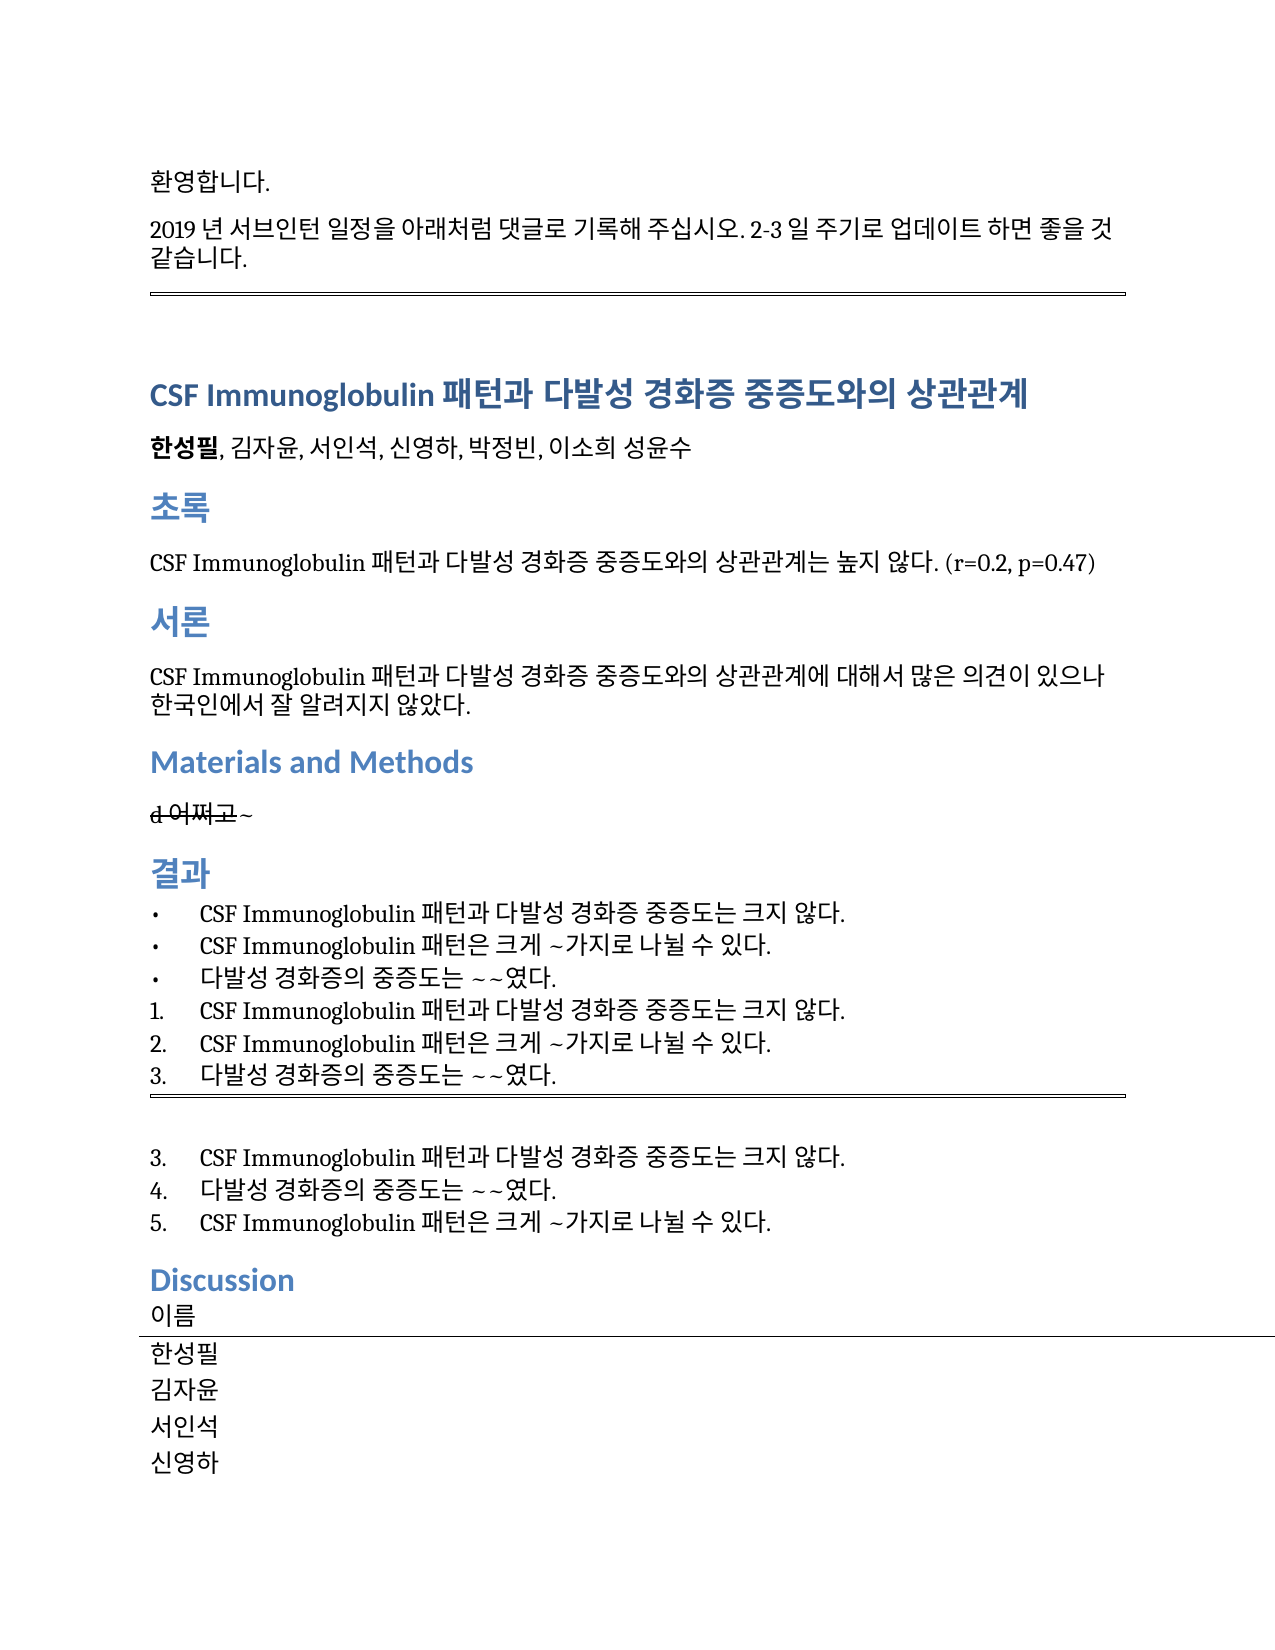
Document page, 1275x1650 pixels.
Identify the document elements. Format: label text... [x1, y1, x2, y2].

subtitle Materials and Methods [150, 741, 1125, 782]
list 다발성 경화증의 중증도는 ~~였다. [150, 1177, 1125, 1205]
text CSF Immunoglobulin 패턴과 다발성 경화증 중증도와의 상관관계는 높지 않다. (r=0.2, p=0.47) [150, 549, 1125, 578]
subtitle CSF Immunoglobulin 패턴과 다발성 경화증 중증도와의 상관관계 [150, 371, 1125, 417]
list CSF Immunoglobulin 패턴은 크게 ~가지로 나뉠 수 있다. [150, 1029, 1125, 1058]
list 다발성 경화증의 중증도는 ~~였다. [150, 1062, 1125, 1091]
text d어쩌고~ [150, 801, 1125, 829]
list CSF Immunoglobulin 패턴과 다발성 경화증 중증도는 크지 않다. [150, 997, 1125, 1026]
list CSF Immunoglobulin 패턴과 다발성 경화증 중증도는 크지 않다. [150, 899, 1125, 928]
table_cell 서인석 [139, 1410, 1275, 1446]
text 2019년 서브인턴 일정을 아래처럼 댓글로 기록해 주십시오. 2-3일 주기로 업데이트 하면 좋을 것 같습니다. [150, 216, 1125, 274]
table_cell 김자윤 [139, 1374, 1275, 1410]
list CSF Immunoglobulin 패턴은 크게 ~가지로 나뉠 수 있다. [150, 932, 1125, 961]
subtitle 결과 [150, 850, 1125, 896]
text 환영합니다. [150, 169, 1125, 197]
text CSF Immunoglobulin 패턴과 다발성 경화증 중증도와의 상관관계에 대해서 많은 의견이 있으나 한국인에서 잘 알려지지 않았다. [150, 663, 1125, 720]
text 한성필, 김자윤, 서인석, 신영하, 박정빈, 이소희 성윤수 [150, 435, 1125, 464]
table_cell 한성필 [139, 1337, 1275, 1373]
subtitle Discussion [150, 1259, 1125, 1299]
list CSF Immunoglobulin 패턴은 크게 ~가지로 나뉠 수 있다. [150, 1209, 1125, 1238]
subtitle 서론 [150, 599, 1125, 644]
table_cell 신영하 [139, 1446, 1275, 1482]
table_header 이름 [139, 1299, 1275, 1336]
list CSF Immunoglobulin 패턴과 다발성 경화증 중증도는 크지 않다. [150, 1144, 1125, 1173]
subtitle 초록 [150, 485, 1125, 530]
list 다발성 경화증의 중증도는 ~~였다. [150, 964, 1125, 993]
